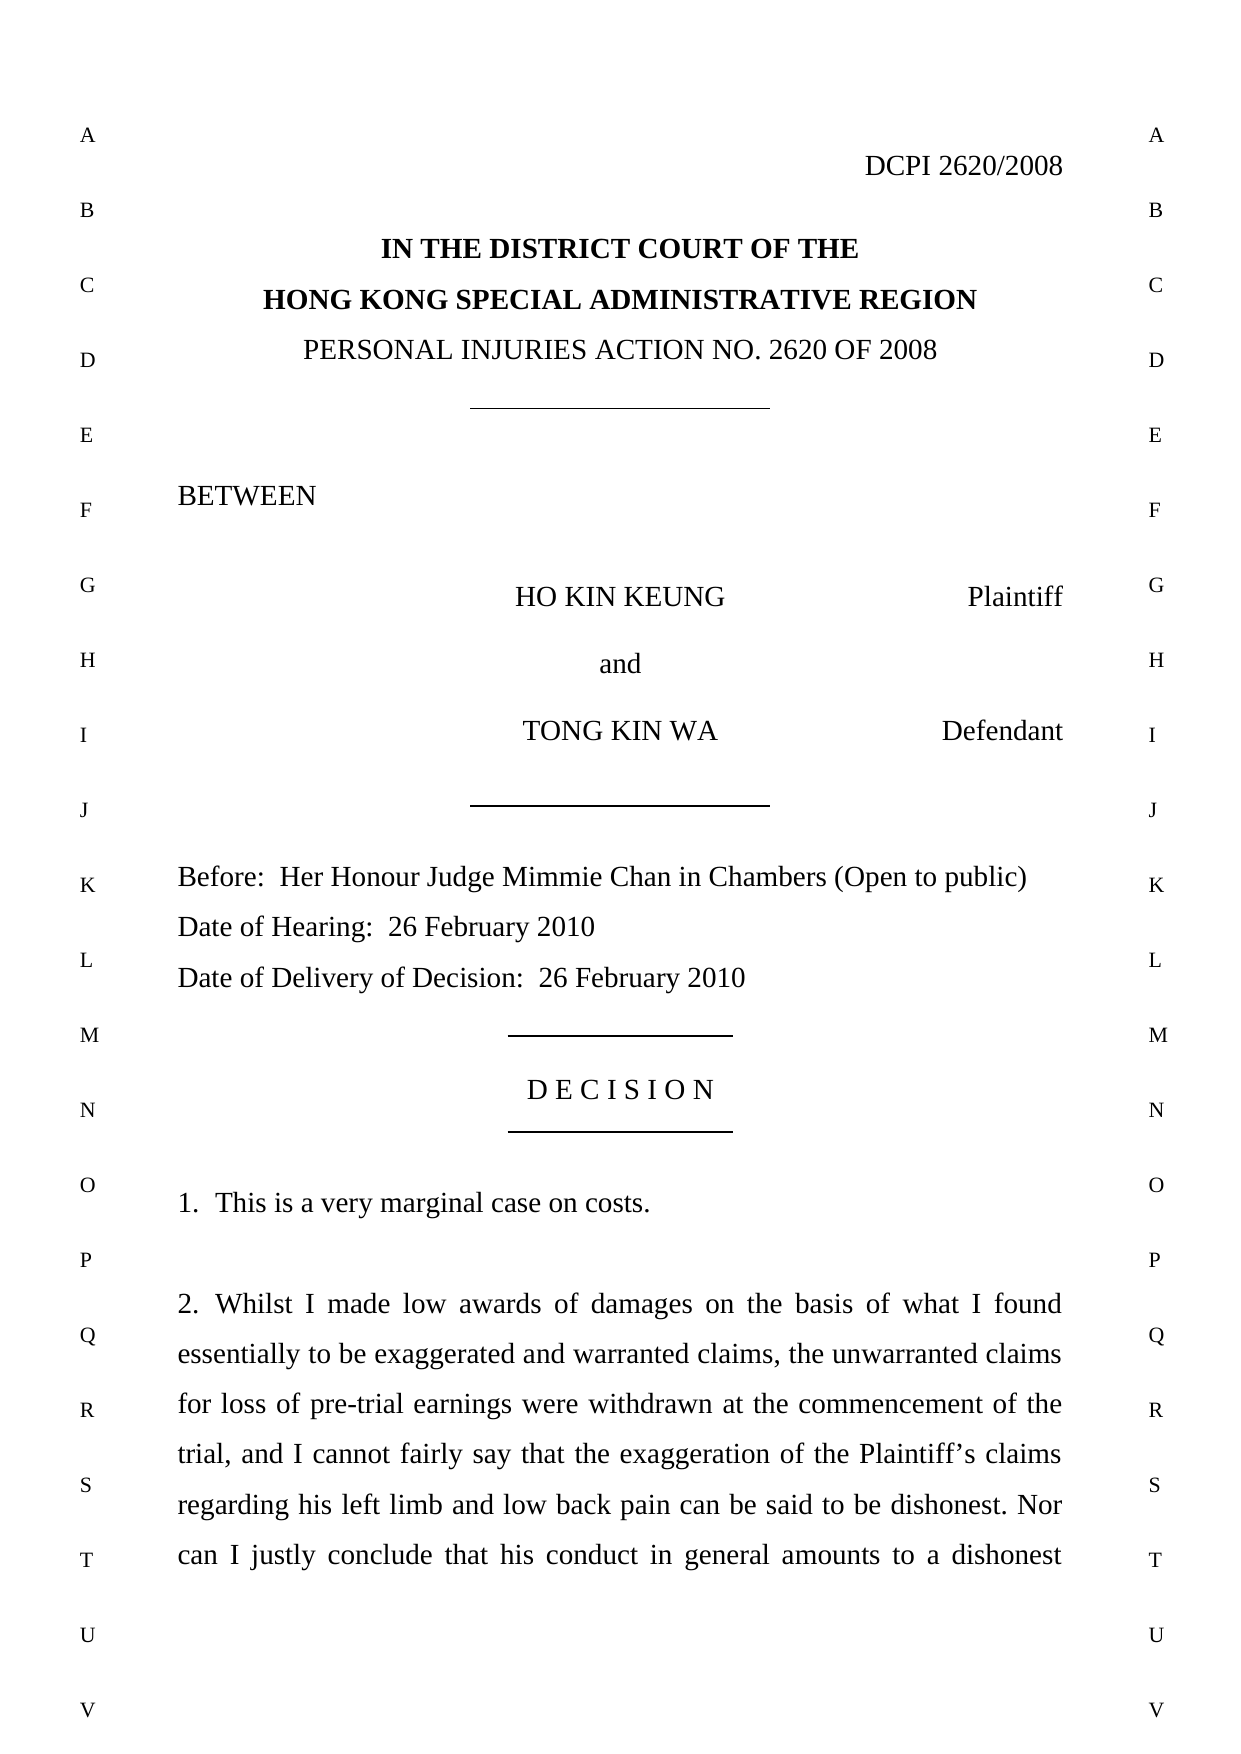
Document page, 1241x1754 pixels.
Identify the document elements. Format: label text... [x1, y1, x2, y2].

subtitle HONG KONG SPECIAL ADMINISTRATIVE REGION [177, 282, 1063, 315]
text and [177, 646, 1063, 679]
list This is a very marginal case on costs. [177, 1185, 1063, 1219]
subtitle Before: Her Honour Judge Mimmie Chan in Chambers (Open to public) [177, 859, 1063, 893]
text BETWEEN [177, 478, 1063, 512]
subtitle D E C I S I O N [177, 1072, 1063, 1106]
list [177, 1286, 1063, 1571]
text Date of Delivery of Decision: 26 February 2010 [177, 960, 1063, 993]
subtitle DCPI 2620/2008 [177, 148, 1063, 181]
subtitle PERSONAL INJURIES ACTION NO. 2620 OF 2008 [177, 332, 1063, 366]
text Date of Hearing: 26 February 2010 [177, 909, 1063, 943]
text TONG KIN WA Defendant [177, 713, 1063, 747]
text HO KIN KEUNG Plaintiff [177, 579, 1063, 612]
subtitle IN THE DISTRICT COURT OF THE [177, 232, 1063, 265]
